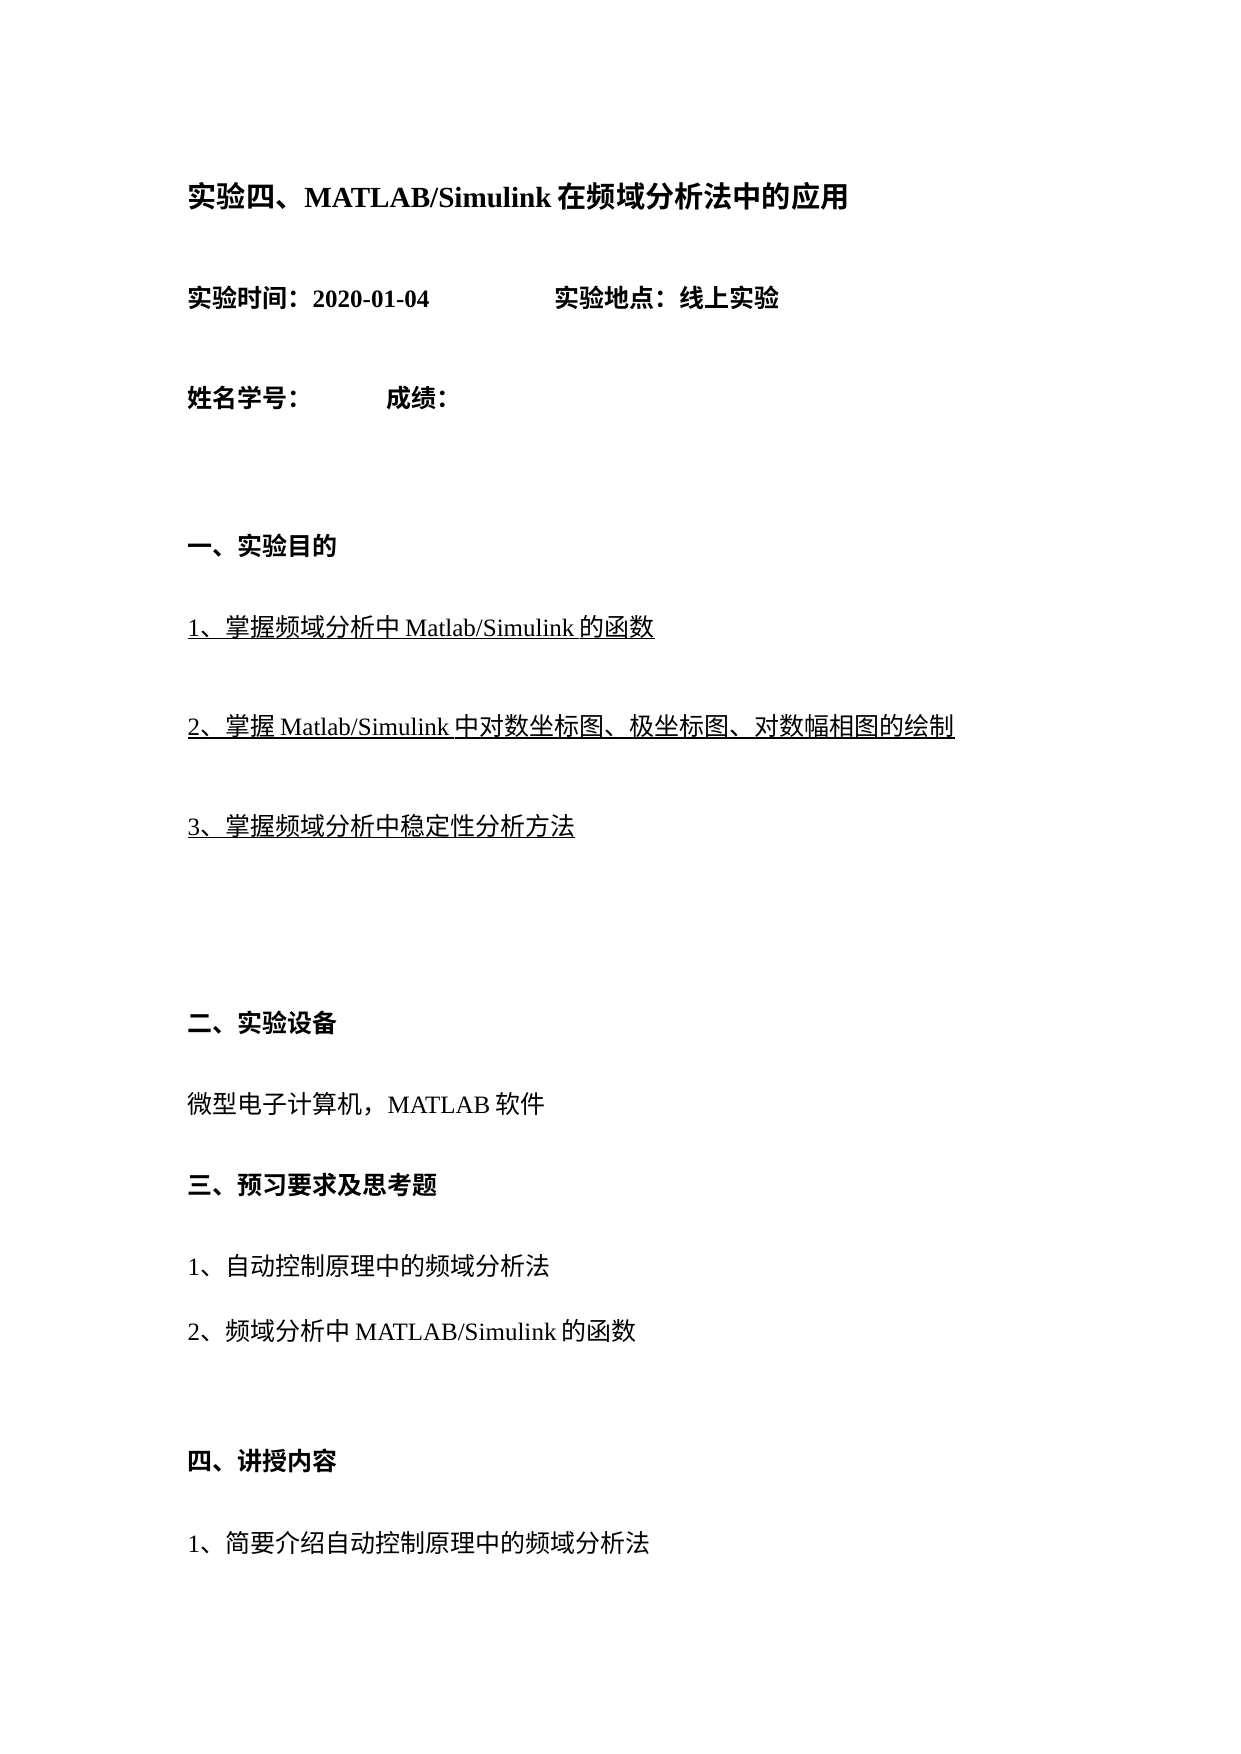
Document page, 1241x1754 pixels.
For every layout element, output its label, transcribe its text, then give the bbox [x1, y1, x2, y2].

text 四、讲授内容 [187, 1427, 1053, 1492]
text 实验四、MATLAB/Simulink在频域分析法中的应用 [187, 162, 1053, 227]
text 1、自动控制原理中的频域分析法 [187, 1232, 1053, 1297]
text 微型电子计算机，MATLAB软件 [187, 1070, 1053, 1135]
text 2、频域分析中MATLAB/Simulink的函数 [187, 1297, 1053, 1362]
text 1、掌握频域分析中Matlab/Simulink的函数 [187, 593, 1053, 658]
text 2、掌握Matlab/Simulink中对数坐标图、极坐标图、对数幅相图的绘制 [187, 692, 1053, 757]
text 三、预习要求及思考题 [187, 1151, 1053, 1216]
text 1、简要介绍自动控制原理中的频域分析法 [187, 1509, 1053, 1574]
text 实验时间：2020-01-04 实验地点：线上实验 [187, 264, 1053, 329]
text 二、实验设备 [187, 989, 1053, 1054]
text 姓名学号： 成绩： [187, 364, 1053, 429]
text 3、掌握频域分析中稳定性分析方法 [187, 792, 1053, 857]
text 一、实验目的 [187, 512, 1053, 577]
